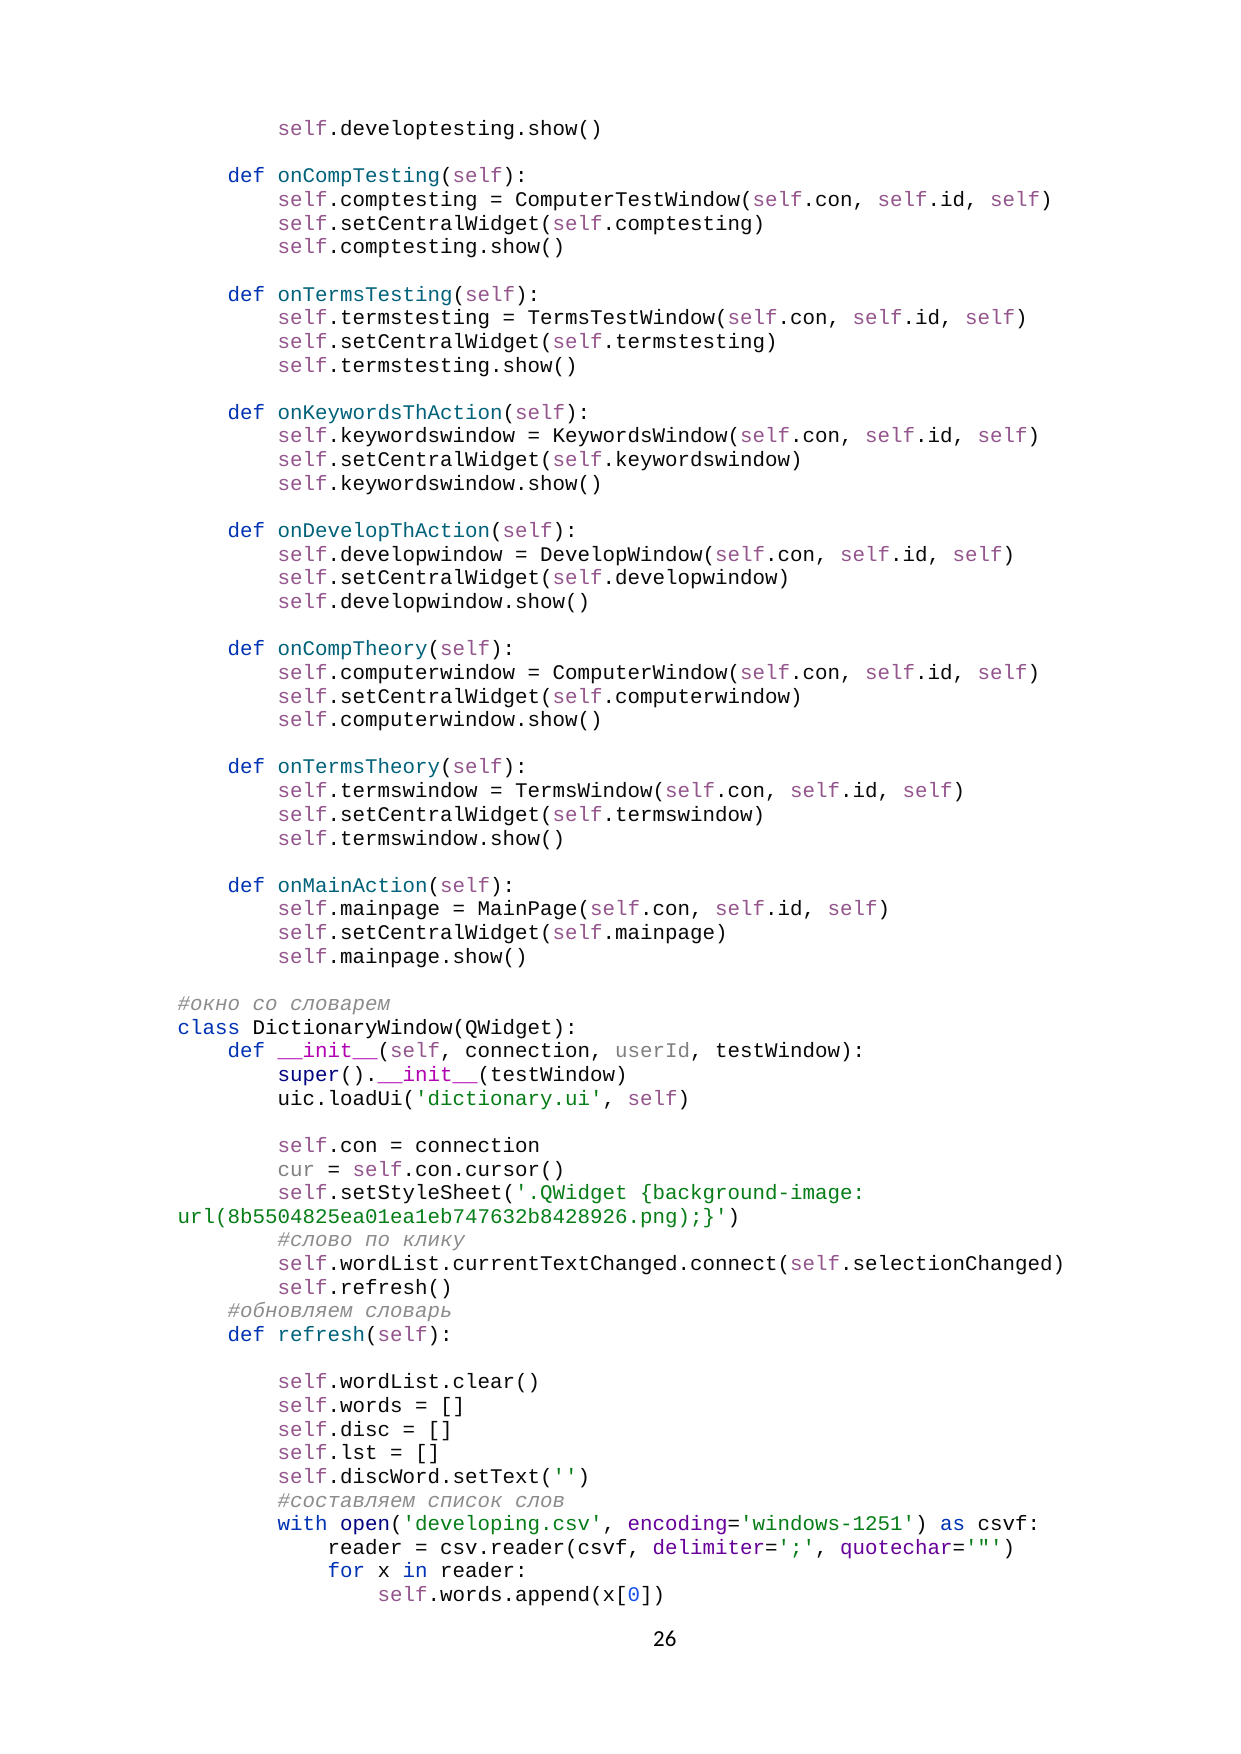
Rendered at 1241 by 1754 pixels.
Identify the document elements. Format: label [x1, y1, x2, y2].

text [177, 118, 1152, 1608]
